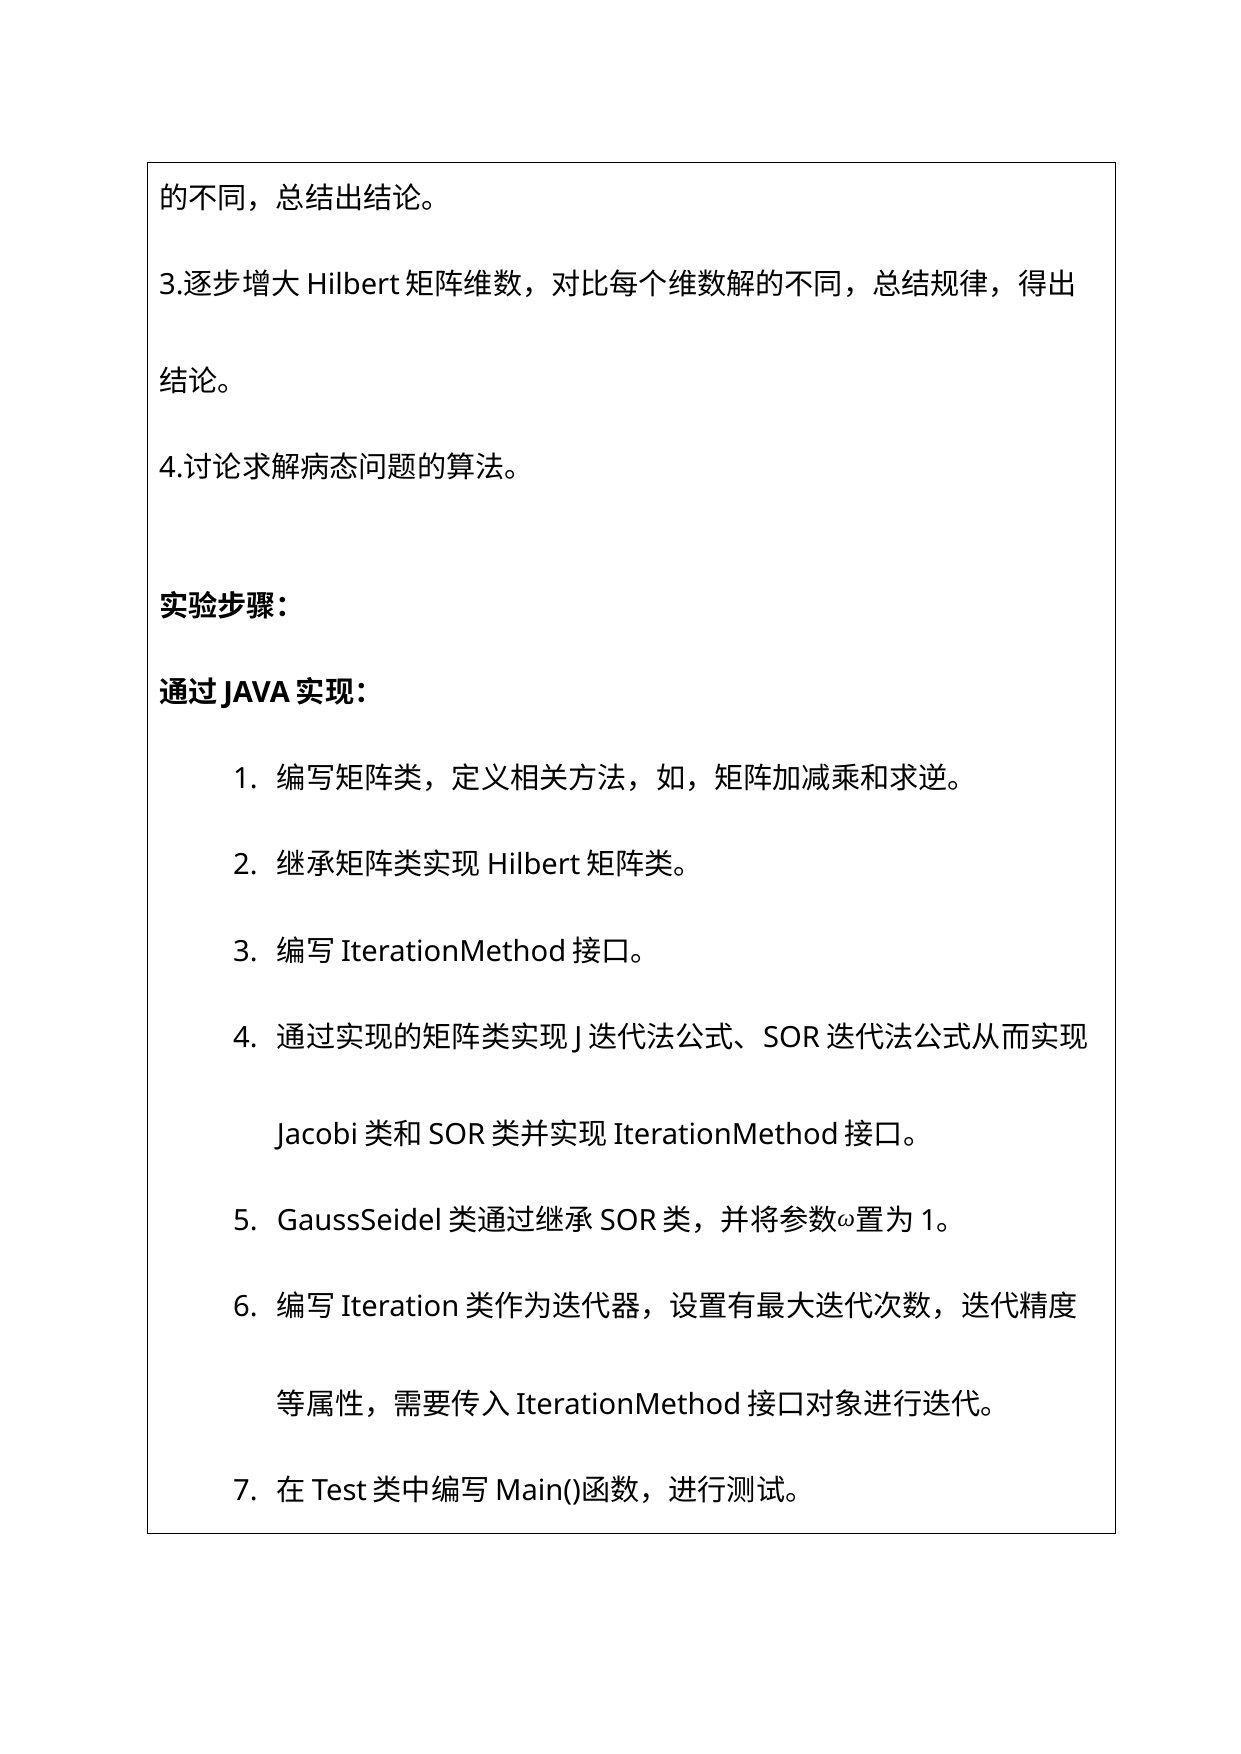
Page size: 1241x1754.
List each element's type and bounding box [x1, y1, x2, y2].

table_cell [148, 163, 1115, 1533]
